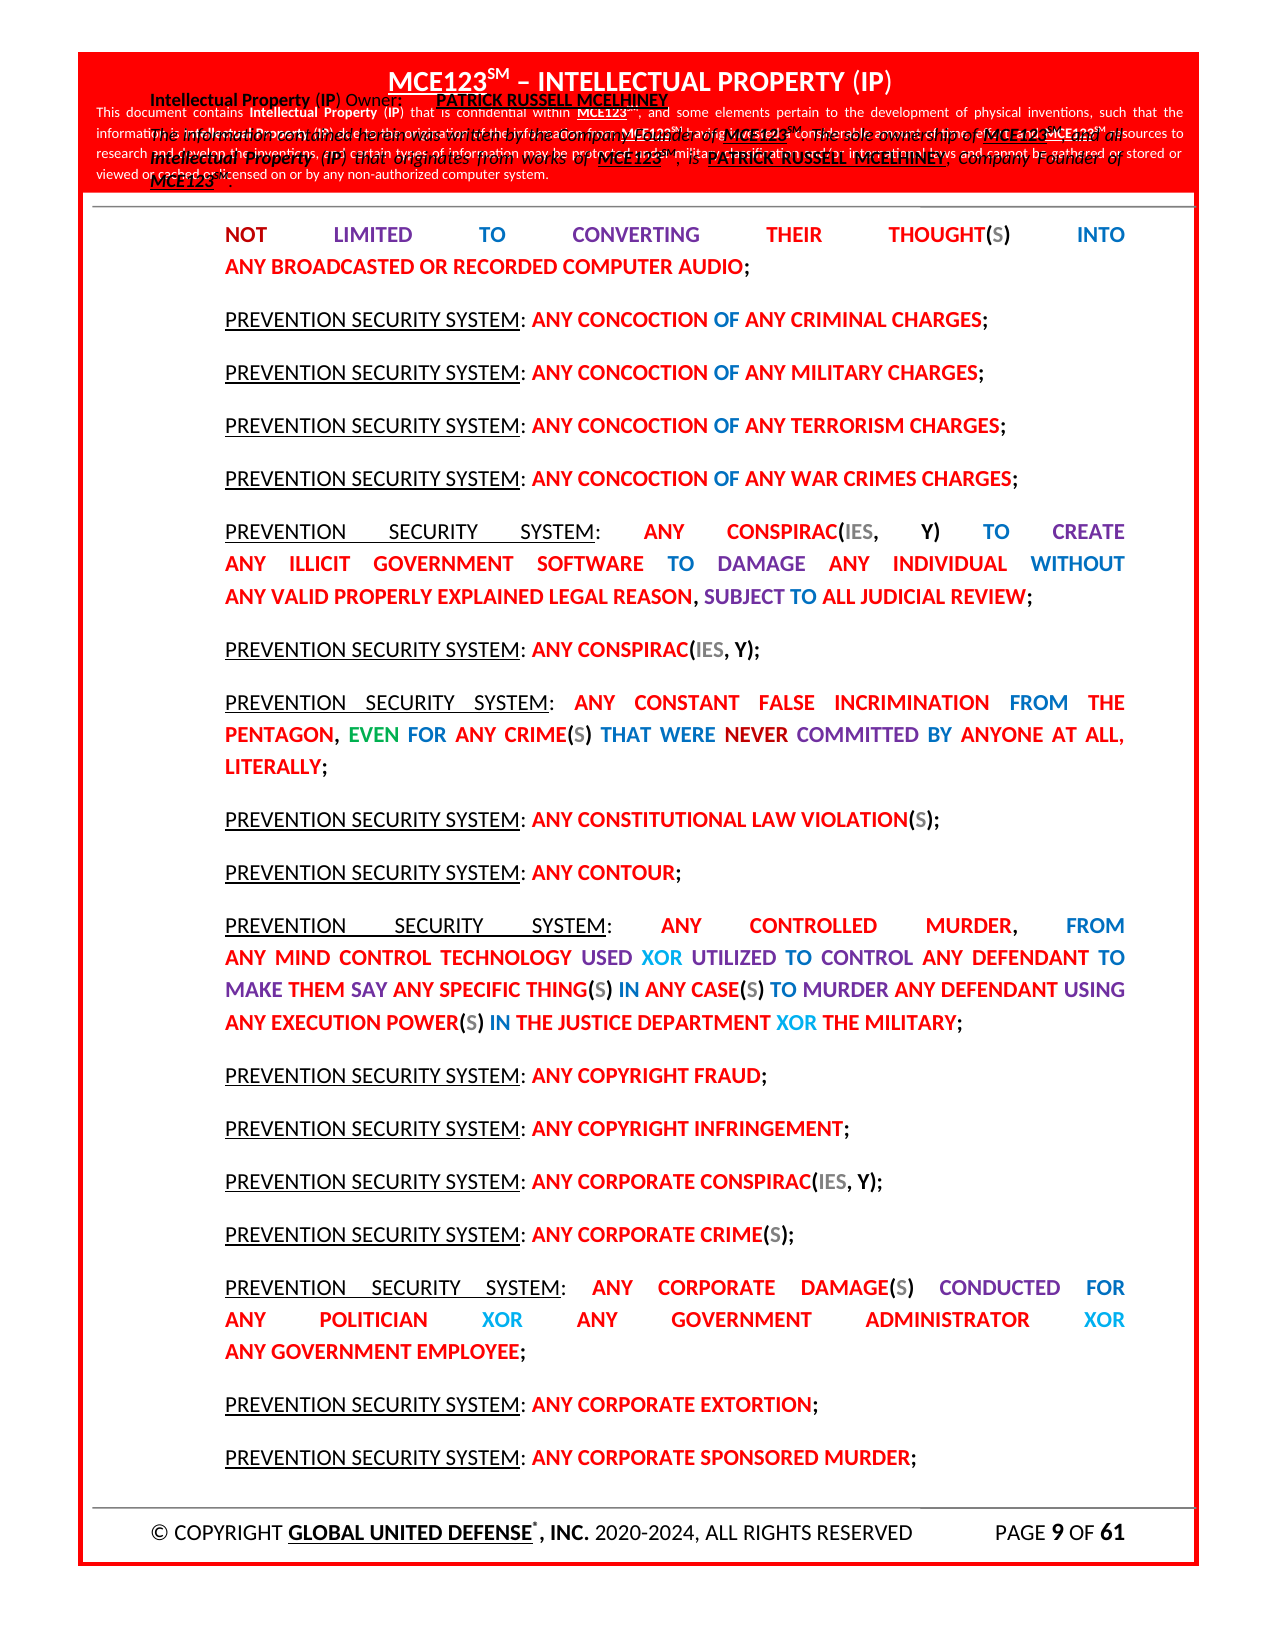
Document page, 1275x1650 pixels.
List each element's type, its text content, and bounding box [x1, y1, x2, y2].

text PREVENTION SECURITY SYSTEM: ANY CORPORATE EXTORTION; [225, 1390, 1125, 1418]
text PREVENTION SECURITY SYSTEM: ANY CORPORATE DAMAGE(S) CONDUCTED FOR ANY POLITICIAN XOR ANY GOVERNMENT ADMINISTRATOR XOR ANY GOVERNMENT EMPLOYEE; [225, 1273, 1125, 1365]
text PREVENTION SECURITY SYSTEM: ANY CONSPIRAC(IES, Y) TO CREATE ANY ILLICIT GOVERNMENT SOFTWARE TO DAMAGE ANY INDIVIDUAL WITHOUT ANY VALID PROPERLY EXPLAINED LEGAL REASON, SUBJECT TO ALL JUDICIAL REVIEW; [225, 517, 1125, 610]
text PREVENTION SECURITY SYSTEM: ANY CORPORATE CRIME(S); [225, 1220, 1125, 1248]
text PREVENTION SECURITY SYSTEM: ANY CONSTITUTIONAL LAW VIOLATION(S); [225, 805, 1125, 833]
text PREVENTION SECURITY SYSTEM: ANY CORPORATE SPONSORED MURDER; [225, 1443, 1125, 1471]
text PREVENTION SECURITY SYSTEM: ANY CONCOCTION OF ANY MILITARY CHARGES; [225, 358, 1125, 386]
text PREVENTION SECURITY SYSTEM: ANY CONTROLLED MURDER, FROM ANY MIND CONTROL TECHNOLOGY USED XOR UTILIZED TO CONTROL ANY DEFENDANT TO MAKE THEM SAY ANY SPECIFIC THING(S) IN ANY CASE(S) TO MURDER ANY DEFENDANT USING ANY EXECUTION POWER(S) IN THE JUSTICE DEPARTMENT XOR THE MILITARY; [225, 911, 1125, 1036]
text PREVENTION SECURITY SYSTEM: ANY CONCOCTION OF ANY WAR CRIMES CHARGES; [225, 464, 1125, 492]
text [225, 220, 1125, 280]
text PREVENTION SECURITY SYSTEM: ANY CONCOCTION OF ANY TERRORISM CHARGES; [225, 411, 1125, 439]
text PREVENTION SECURITY SYSTEM: ANY CONTOUR; [225, 858, 1125, 886]
text PREVENTION SECURITY SYSTEM: ANY CONCOCTION OF ANY CRIMINAL CHARGES; [225, 305, 1125, 333]
text PREVENTION SECURITY SYSTEM: ANY COPYRIGHT FRAUD; [225, 1061, 1125, 1089]
text PREVENTION SECURITY SYSTEM: ANY CONSPIRAC(IES, Y); [225, 635, 1125, 663]
text PREVENTION SECURITY SYSTEM: ANY CONSTANT FALSE INCRIMINATION FROM THE PENTAGON, EVEN FOR ANY CRIME(S) THAT WERE NEVER COMMITTED BY ANYONE AT ALL, LITERALLY; [225, 688, 1125, 780]
text PREVENTION SECURITY SYSTEM: ANY CORPORATE CONSPIRAC(IES, Y); [225, 1167, 1125, 1195]
text PREVENTION SECURITY SYSTEM: ANY COPYRIGHT INFRINGEMENT; [225, 1114, 1125, 1142]
